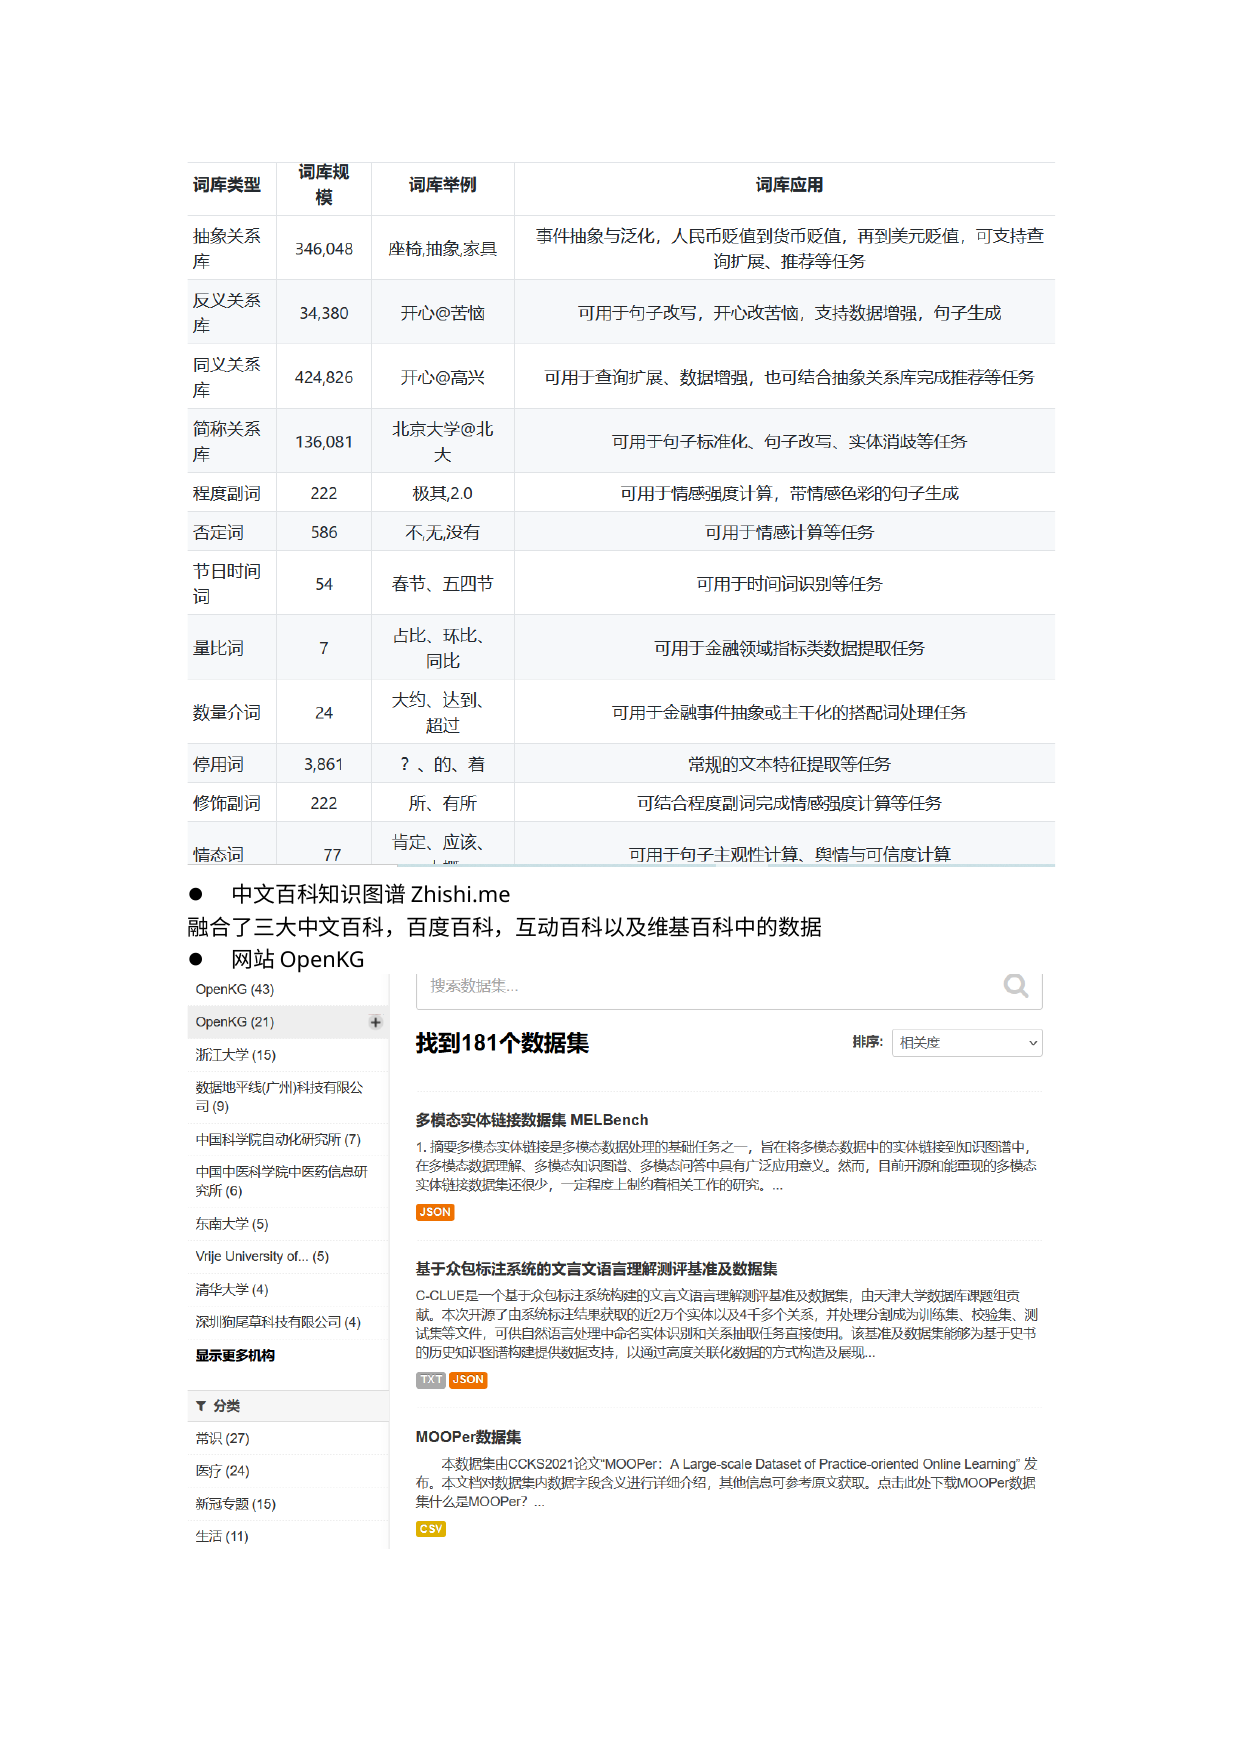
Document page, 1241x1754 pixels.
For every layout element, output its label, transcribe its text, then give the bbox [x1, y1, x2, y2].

text 融合了三大中文百科，百度百科，互动百科以及维基百科中的数据 [187, 909, 1053, 942]
list 网站OpenKG [187, 942, 1053, 974]
picture [187, 974, 1053, 1549]
list 中文百科知识图谱Zhishi.me [187, 877, 1053, 909]
picture [187, 162, 1055, 867]
